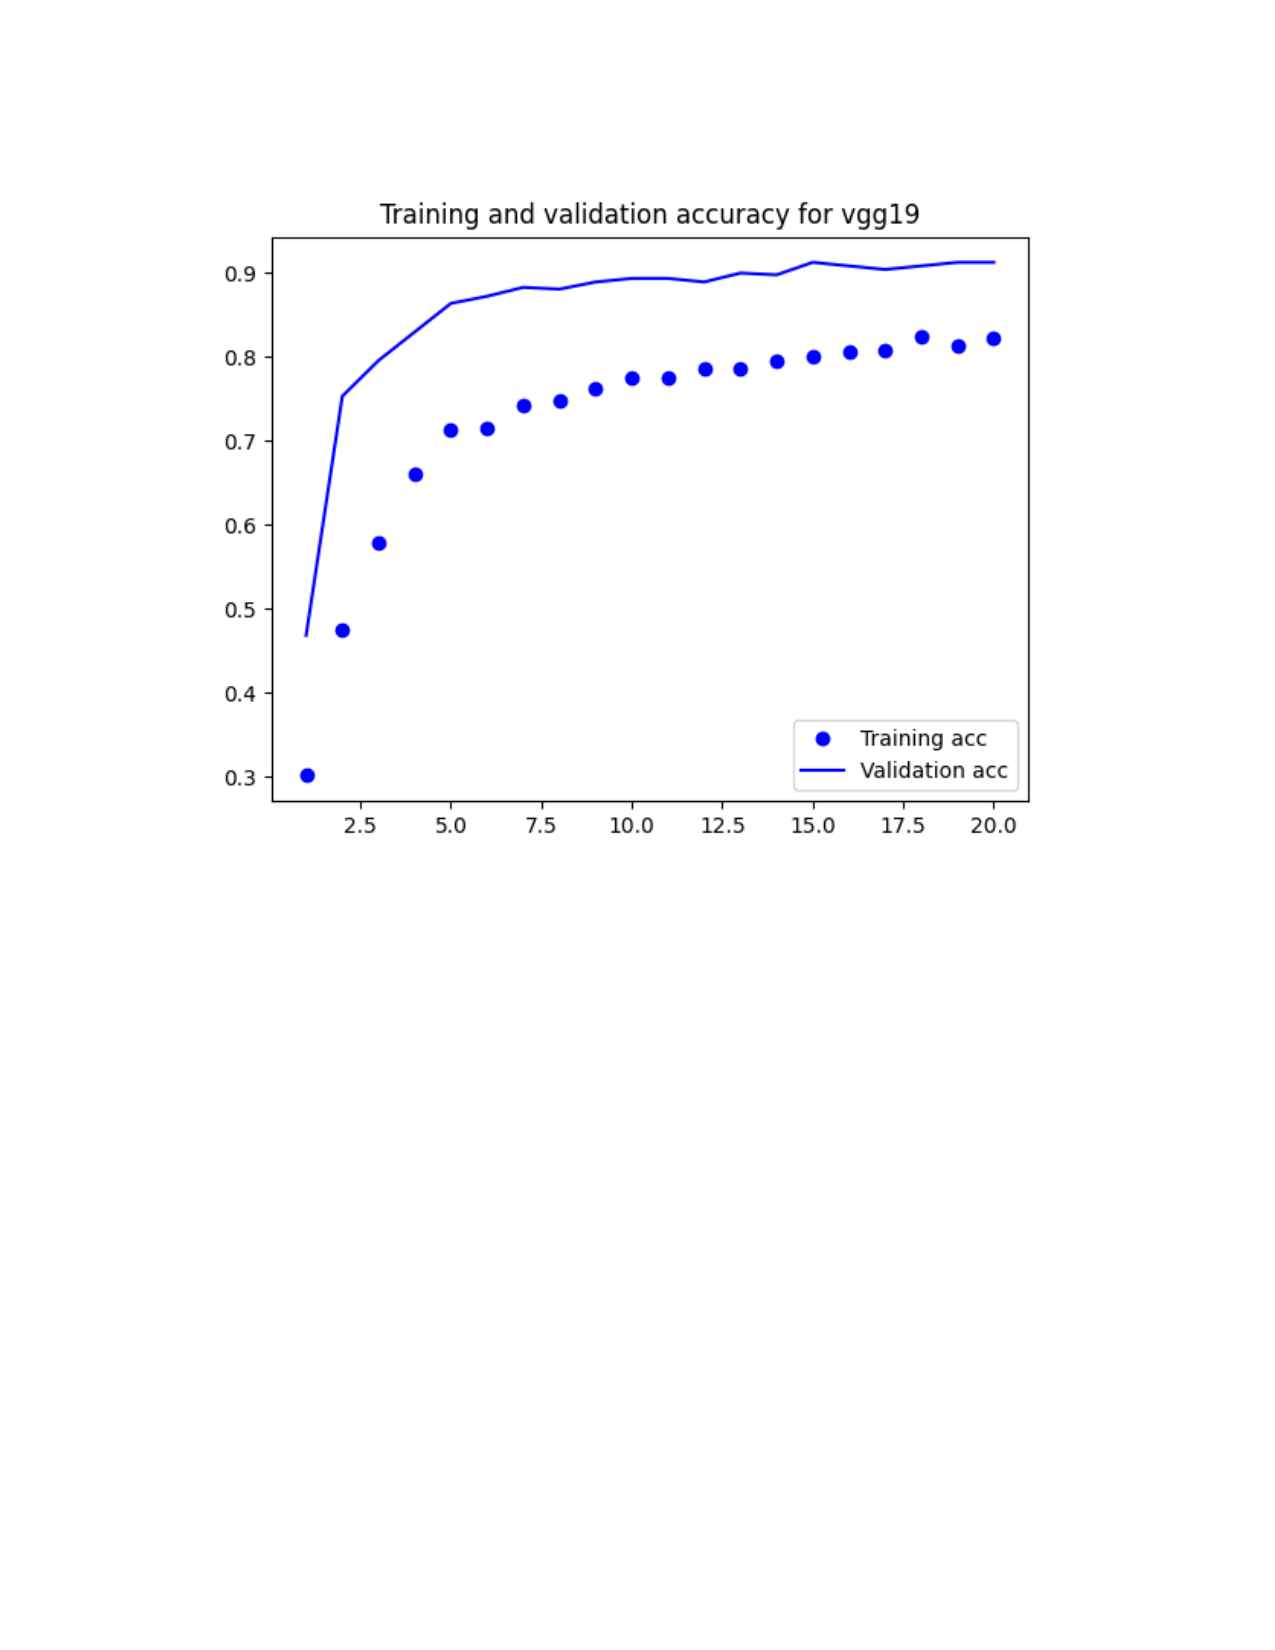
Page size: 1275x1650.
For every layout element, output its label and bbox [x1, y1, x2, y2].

picture [150, 150, 1125, 882]
